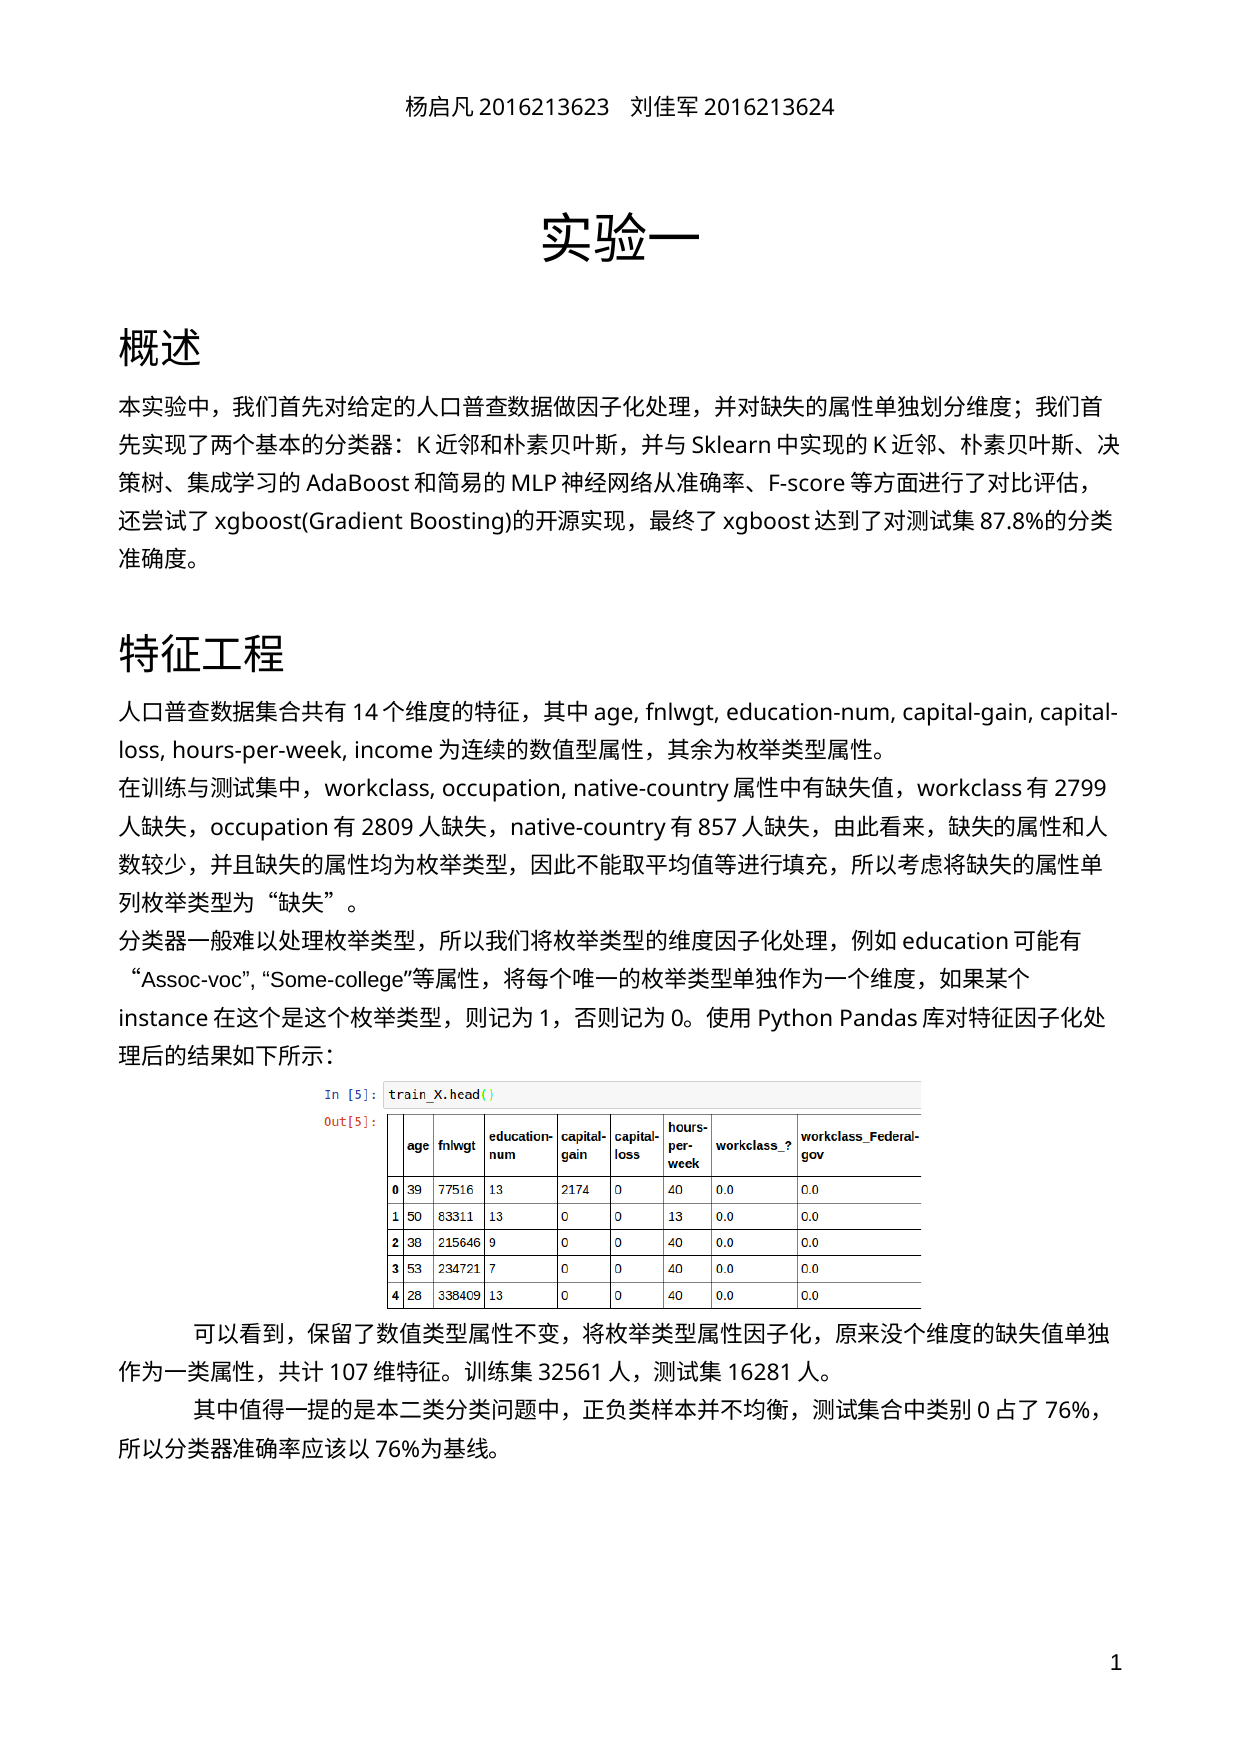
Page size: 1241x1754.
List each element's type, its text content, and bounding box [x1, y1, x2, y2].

subtitle 概述 [118, 316, 1122, 376]
text 杨启凡2016213623 刘佳军2016213624 [118, 88, 1122, 122]
text 可以看到，保留了数值类型属性不变，将枚举类型属性因子化，原来没个维度的缺失值单独作为一类属性，共计107维特征。训练集32561人，测试集16281人。 [118, 1316, 1122, 1387]
text 人口普查数据集合共有14个维度的特征，其中age, fnlwgt, education-num, capital-gain, capital-loss, hours-per-week, income为连续的数值型属性，其余为枚举类型属性。 [118, 694, 1122, 765]
text 分类器一般难以处理枚举类型，所以我们将枚举类型的维度因子化处理，例如education可能有“Assoc-voc”, “Some-college”等属性，将每个唯一的枚举类型单独作为一个维度，如果某个instance在这个是这个枚举类型，则记为1，否则记为0。使用Python Pandas库对特征因子化处理后的结果如下所示： [118, 923, 1122, 1071]
picture [319, 1075, 922, 1312]
text 其中值得一提的是本二类分类问题中，正负类样本并不均衡，测试集合中类别0占了76%，所以分类器准确率应该以76%为基线。 [118, 1392, 1122, 1464]
text 本实验中，我们首先对给定的人口普查数据做因子化处理，并对缺失的属性单独划分维度；我们首先实现了两个基本的分类器：K近邻和朴素贝叶斯，并与Sklearn中实现的K近邻、朴素贝叶斯、决策树、集成学习的AdaBoost和简易的MLP神经网络从准确率、F-score等方面进行了对比评估，还尝试了xgboost(Gradient Boosting)的开源实现，最终了xgboost达到了对测试集87.8%的分类准确度。 [118, 388, 1122, 574]
text 在训练与测试集中，workclass, occupation, native-country属性中有缺失值，workclass有2799人缺失，occupation有2809人缺失，native-country有857人缺失，由此看来，缺失的属性和人数较少，并且缺失的属性均为枚举类型，因此不能取平均值等进行填充，所以考虑将缺失的属性单列枚举类型为“缺失”。 [118, 770, 1122, 918]
subtitle 特征工程 [118, 621, 1122, 681]
title 实验一 [118, 195, 1122, 274]
